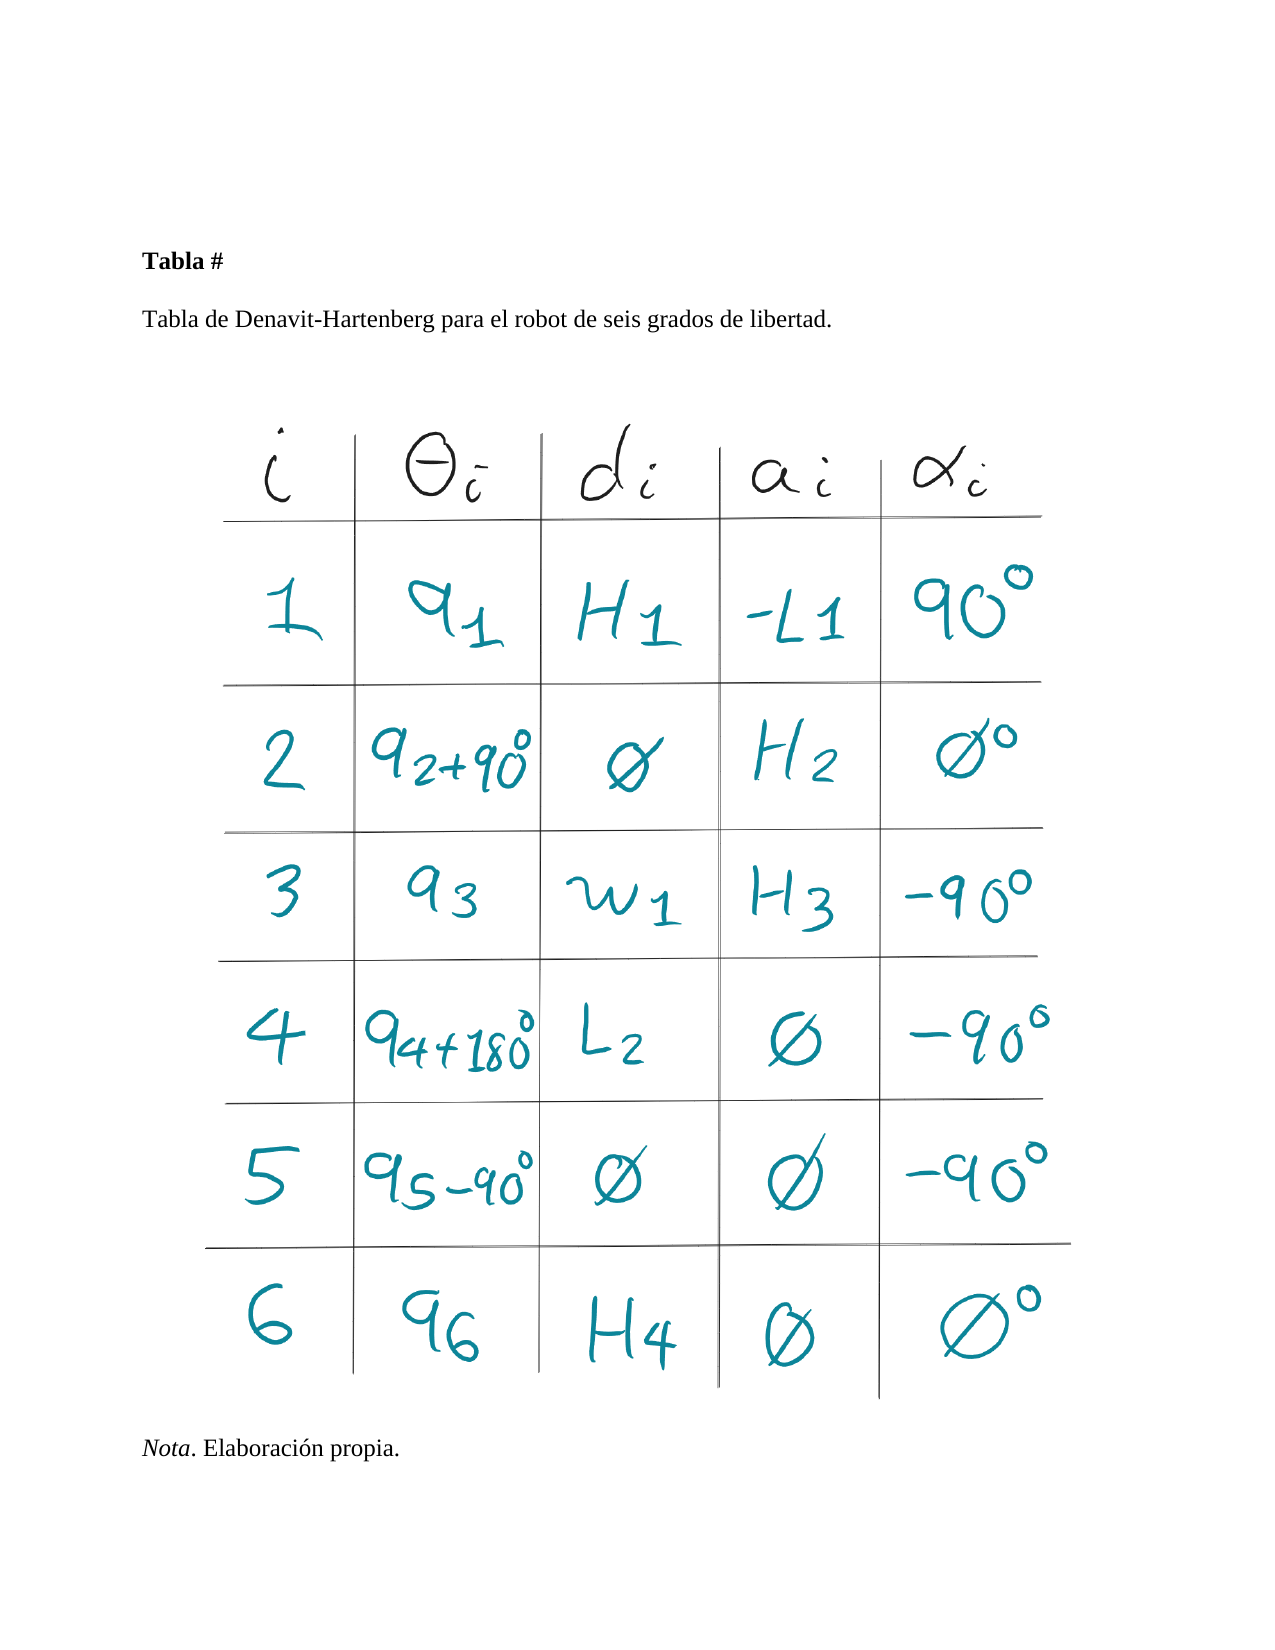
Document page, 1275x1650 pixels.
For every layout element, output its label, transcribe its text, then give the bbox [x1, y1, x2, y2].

subtitle Tabla # [142, 246, 1133, 275]
text Tabla de Denavit-Hartenberg para el robot de seis grados de libertad. [142, 304, 1133, 332]
picture [198, 418, 1077, 1405]
text Nota. Elaboración propia. [142, 1433, 1133, 1462]
